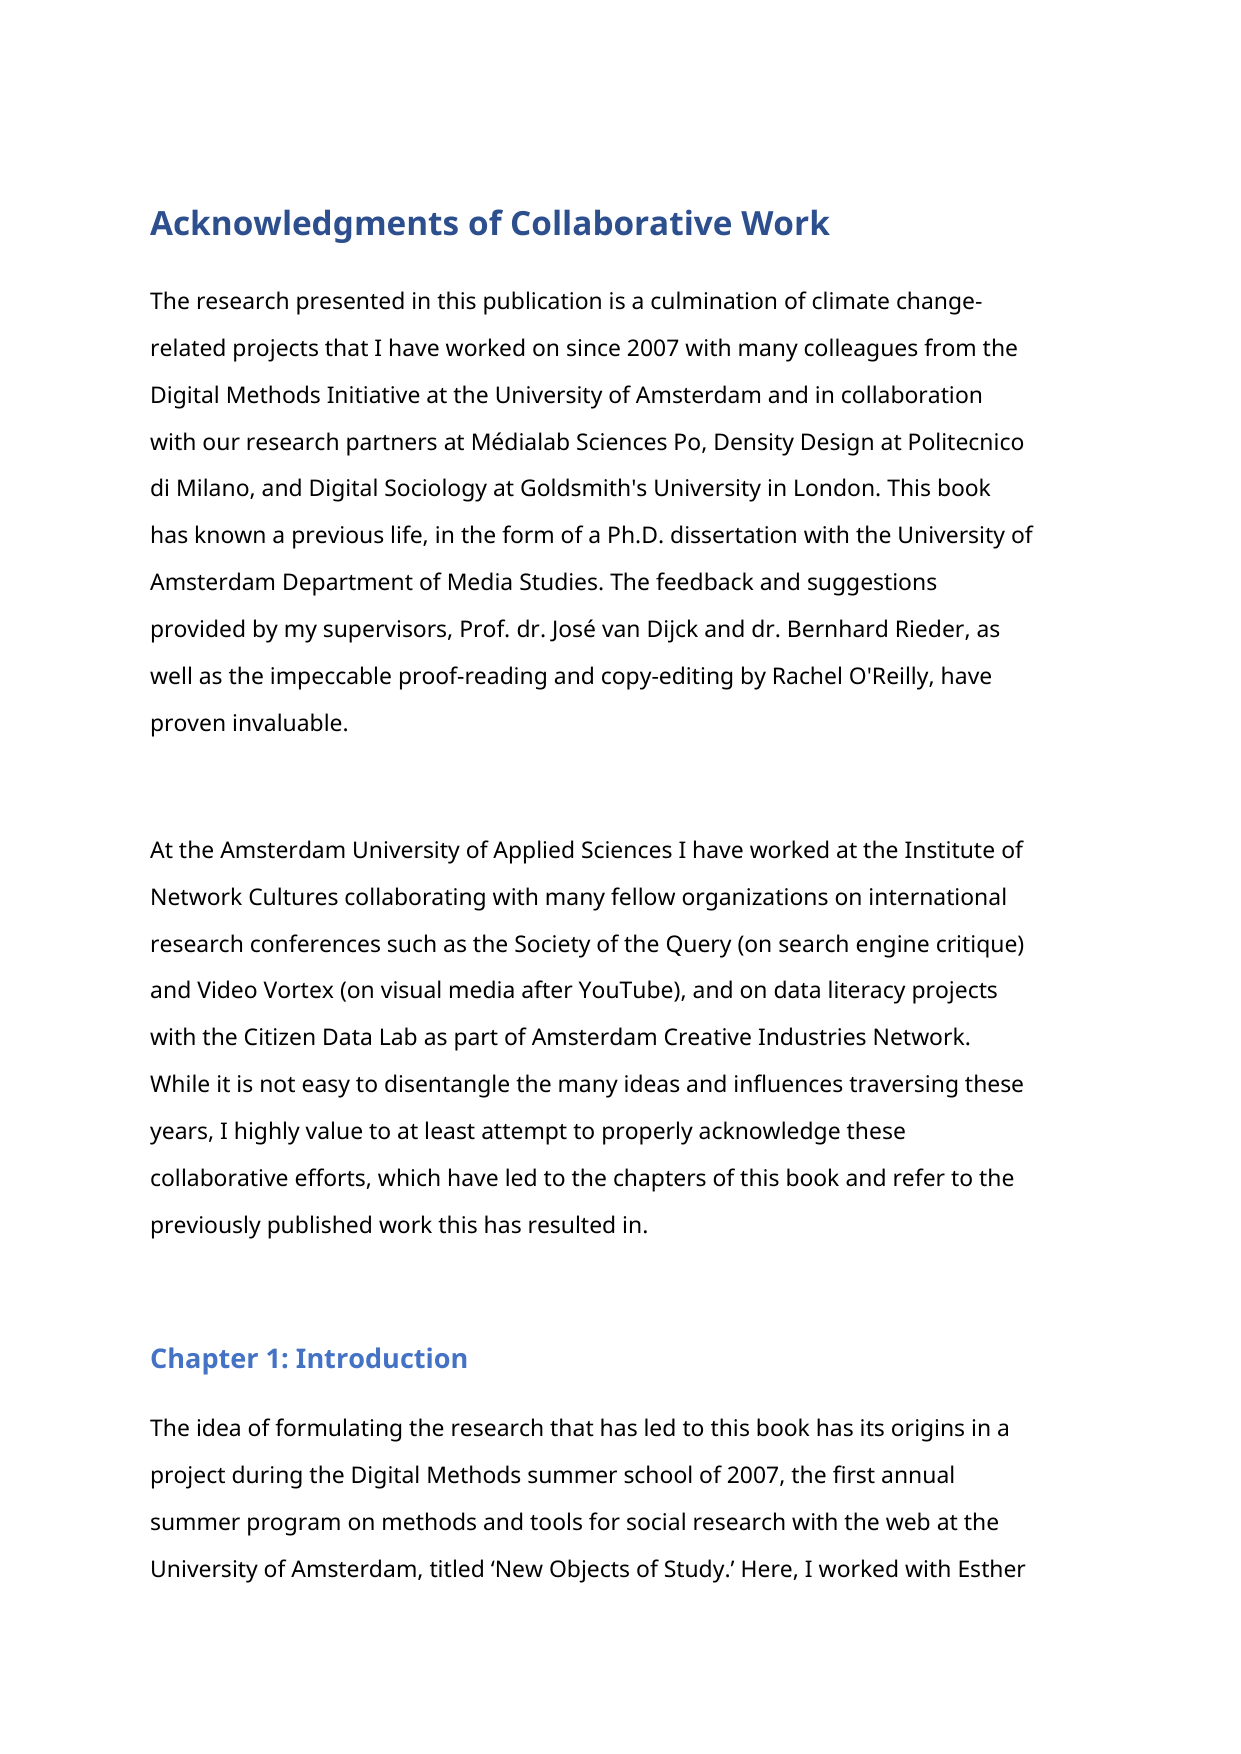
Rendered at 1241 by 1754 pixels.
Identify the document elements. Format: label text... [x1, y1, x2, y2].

text The research presented in this publication is a culmination of climate change-related projects that I have worked on since 2007 with many colleagues from the Digital Methods Initiative at the University of Amsterdam and in collaboration with our research partners at Médialab Sciences Po, Density Design at Politecnico di Milano, and Digital Sociology at Goldsmith's University in London. This book has known a previous life, in the form of a Ph.D. dissertation with the University of Amsterdam Department of Media Studies. The feedback and suggestions provided by my supervisors, Prof. dr. José van Dijck and dr. Bernhard Rieder, as well as the impeccable proof-reading and copy-editing by Rachel O'Reilly, have proven invaluable. [150, 285, 1033, 738]
subtitle Chapter 1: Introduction [150, 1340, 1033, 1377]
text At the Amsterdam University of Applied Sciences I have worked at the Institute of Network Cultures collaborating with many fellow organizations on international research conferences such as the Society of the Query (on search engine critique) and Video Vortex (on visual media after YouTube), and on data literacy projects with the Citizen Data Lab as part of Amsterdam Creative Industries Network. While it is not easy to disentangle the many ideas and influences traversing these years, I highly value to at least attempt to properly acknowledge these collaborative efforts, which have led to the chapters of this book and refer to the previously published work this has resulted in. [150, 834, 1033, 1240]
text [150, 1412, 1033, 1584]
subtitle Acknowledgments of Collaborative Work [150, 200, 1033, 245]
